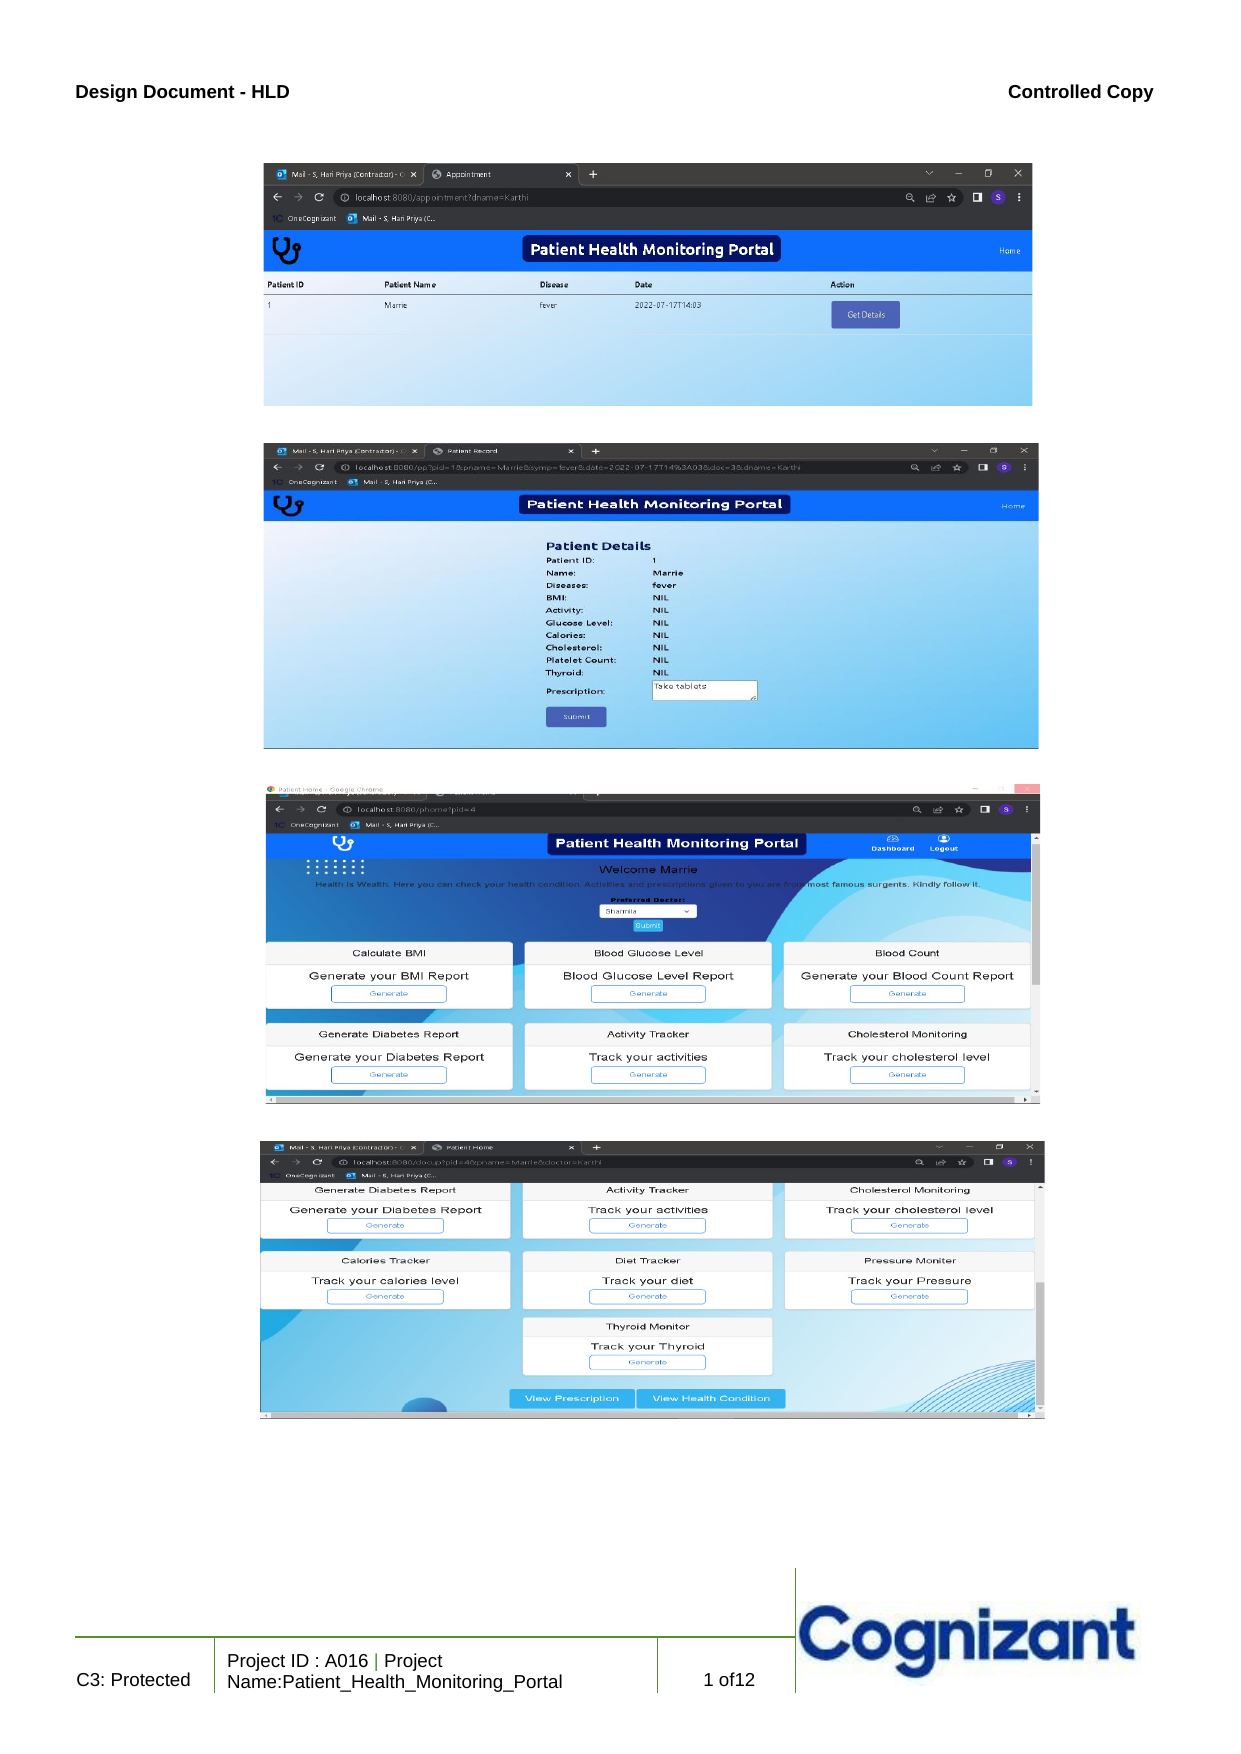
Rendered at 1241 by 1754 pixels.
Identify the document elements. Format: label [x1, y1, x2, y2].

picture [796, 1601, 1142, 1686]
picture [260, 1141, 1045, 1419]
picture [263, 443, 1039, 749]
picture [265, 784, 1041, 1104]
picture [263, 163, 1033, 406]
